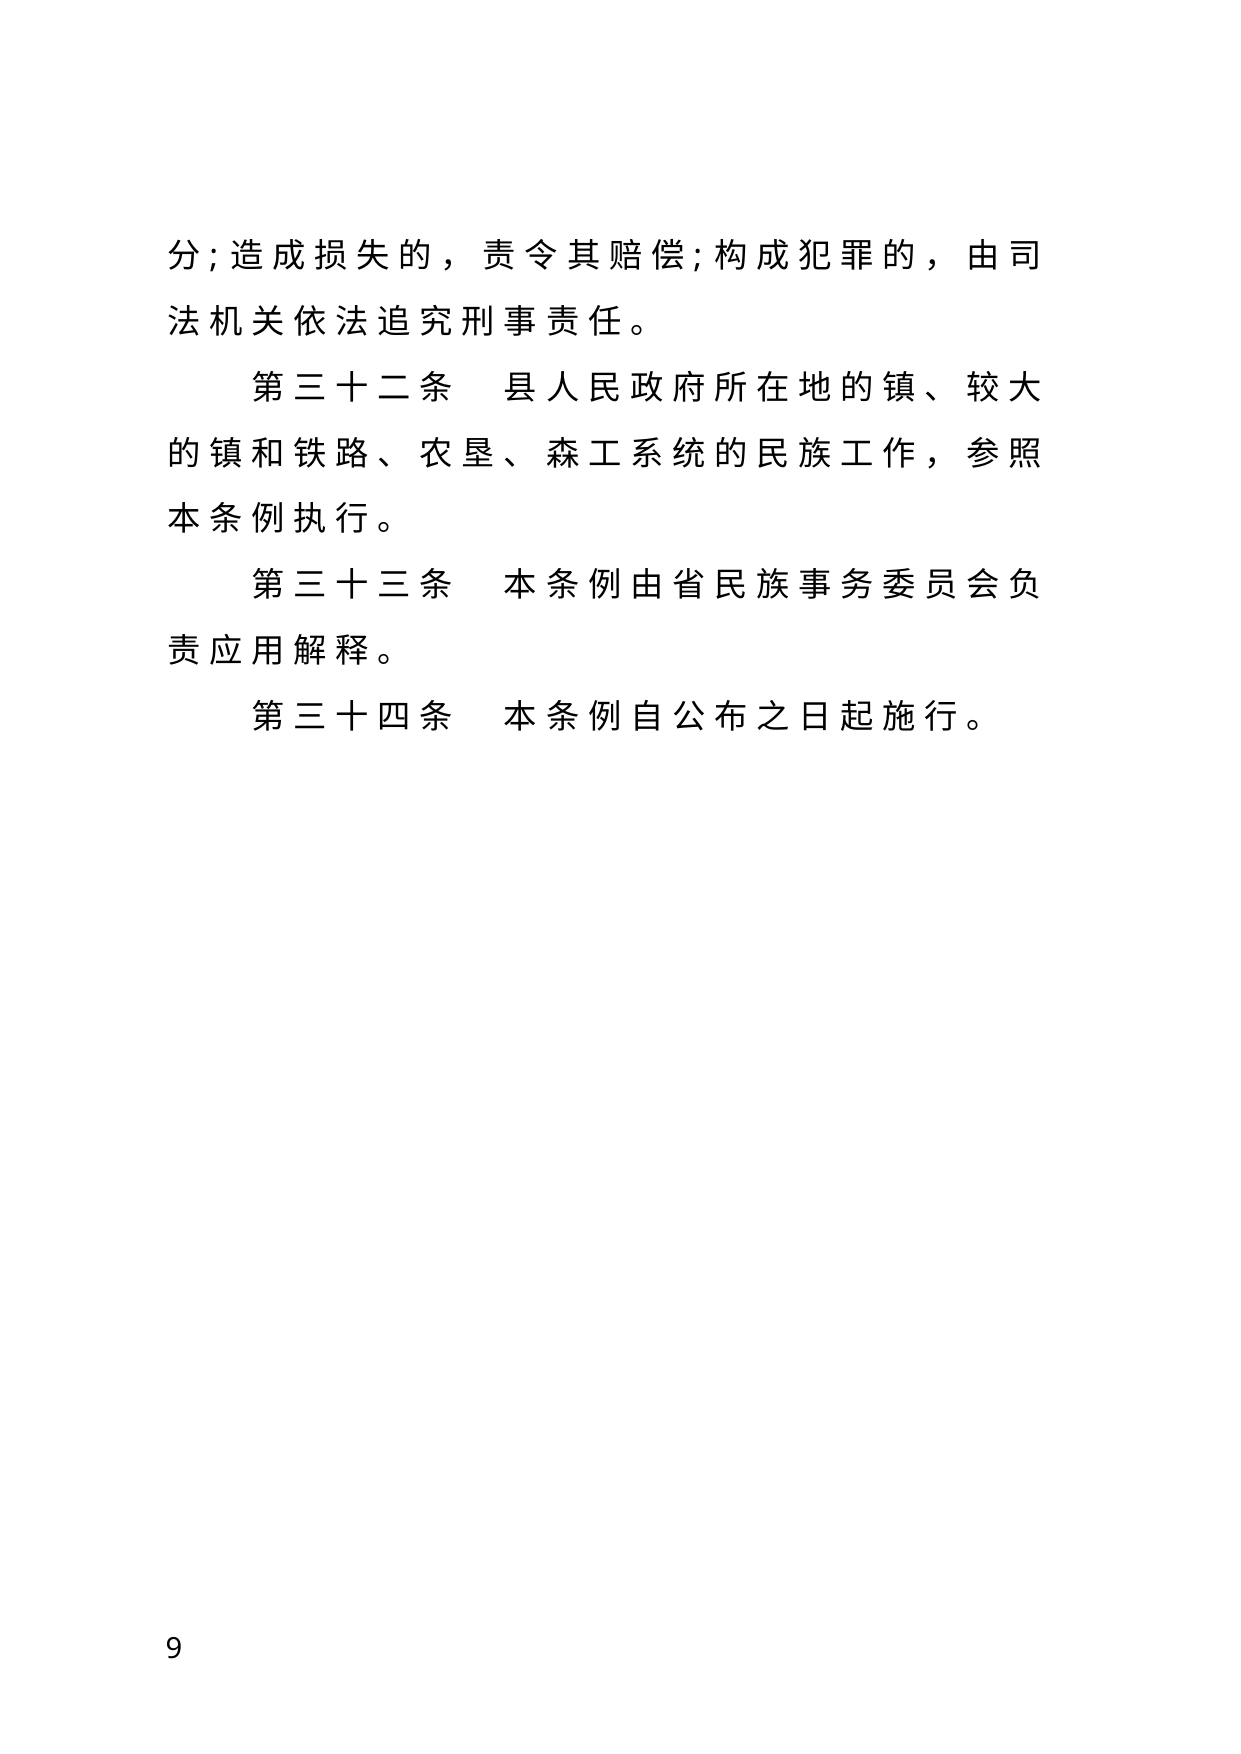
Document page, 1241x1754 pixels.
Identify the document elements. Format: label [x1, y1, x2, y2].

text [167, 220, 1051, 747]
